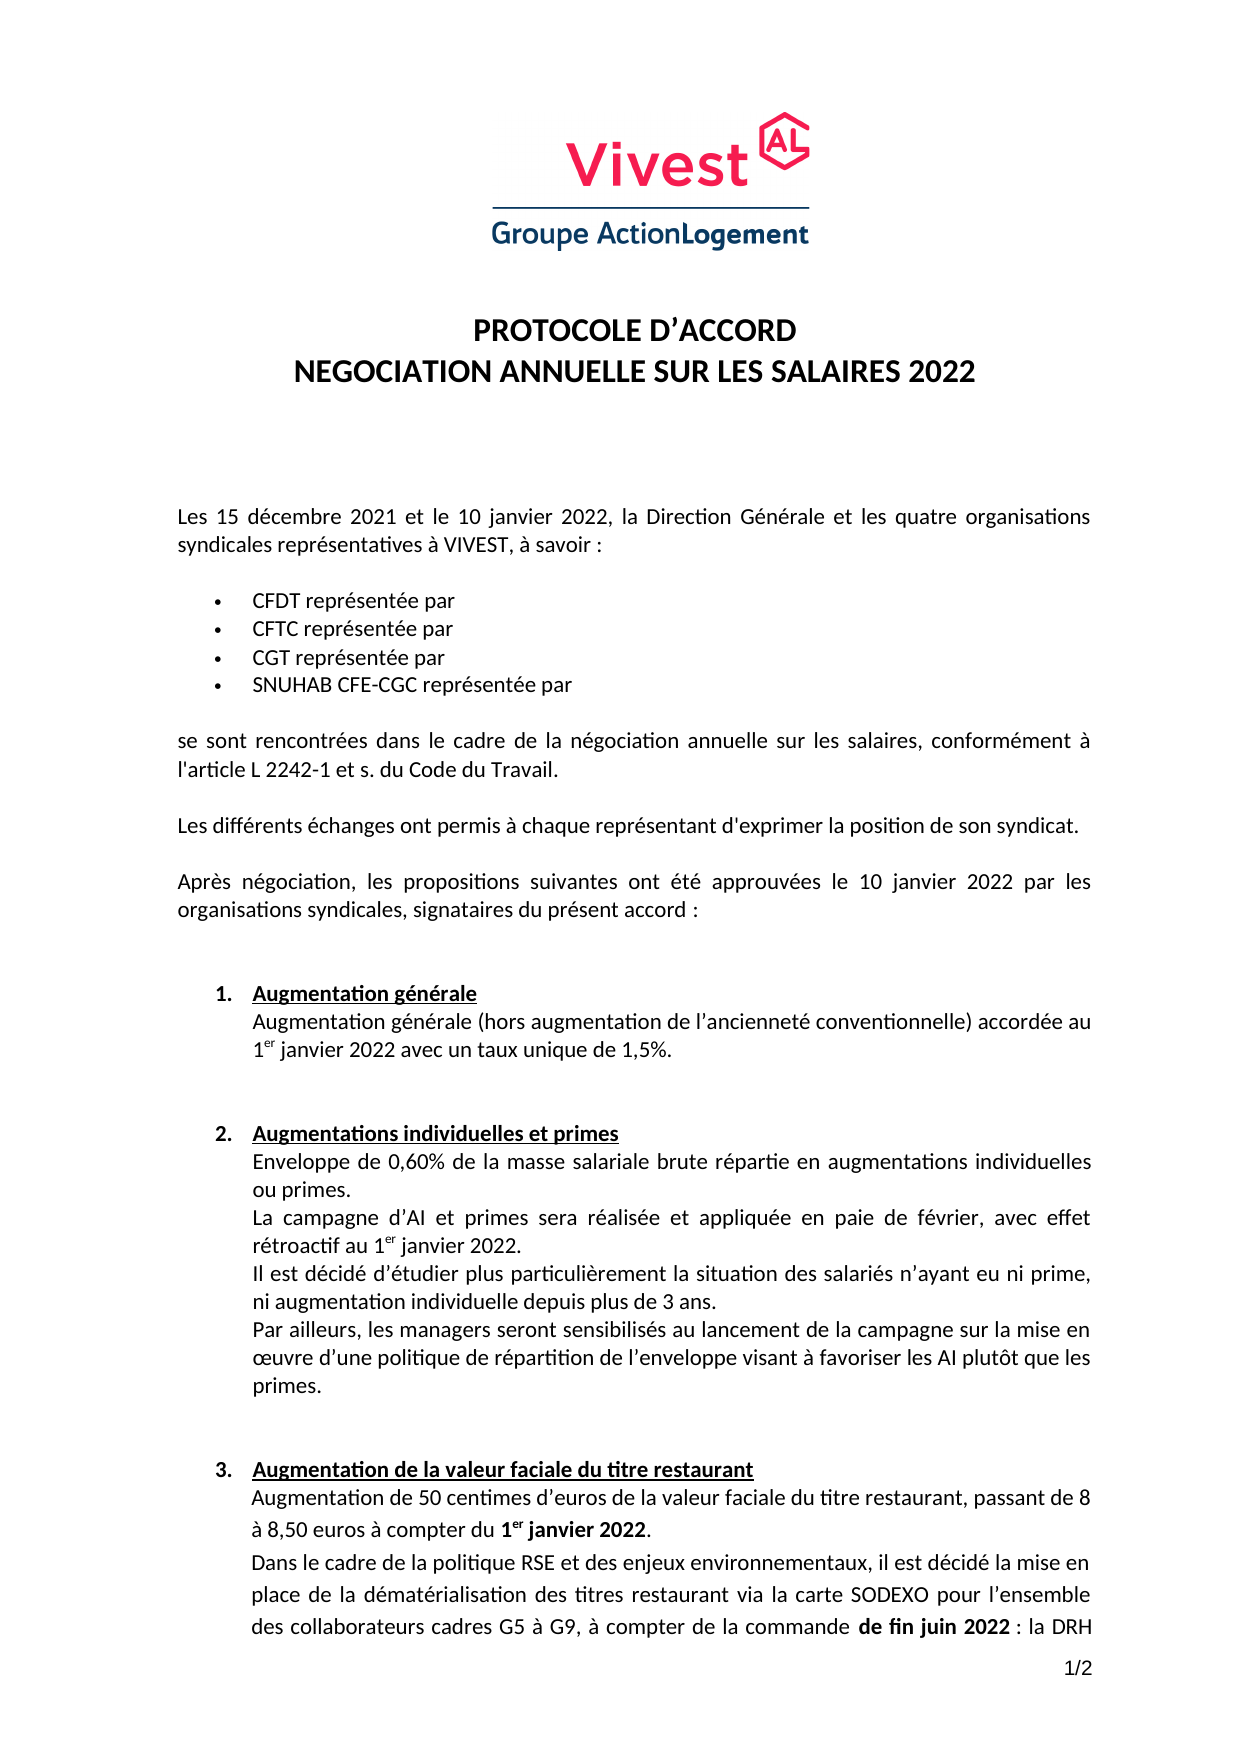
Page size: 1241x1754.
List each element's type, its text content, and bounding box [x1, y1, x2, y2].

list Augmentations individuelles et primes [215, 1119, 1092, 1147]
text Les 15 décembre 2021 et le 10 janvier 2022, la Direction Générale et les quatre organisations syndicales représentatives à VIVEST, à savoir : [177, 502, 1092, 558]
list CGT représentée par [215, 643, 1092, 671]
picture [492, 112, 810, 251]
list Enveloppe de 0,60% de la masse salariale brute répartie en augmentations individuelles ou primes. [252, 1147, 1092, 1203]
text Après négociation, les propositions suivantes ont été approuvées le 10 janvier 2022 par les organisations syndicales, signataires du présent accord : [177, 867, 1092, 923]
list Il est décidé d’étudier plus particulièrement la situation des salariés n’ayant eu ni prime, ni augmentation individuelle depuis plus de 3 ans. [252, 1259, 1092, 1315]
list CFDT représentée par [215, 587, 1092, 614]
list Augmentation générale (hors augmentation de l’ancienneté conventionnelle) accordée au 1er janvier 2022 avec un taux unique de 1,5%. [252, 1007, 1092, 1063]
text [251, 1548, 1092, 1640]
list Augmentation générale [215, 979, 1092, 1007]
subtitle NEGOCIATION ANNUELLE SUR LES SALAIRES 2022 [177, 350, 1092, 390]
list SNUHAB CFE-CGC représentée par [215, 671, 1092, 699]
list CFTC représentée par [215, 614, 1092, 643]
list La campagne d’AI et primes sera réalisée et appliquée en paie de février, avec effet rétroactif au 1er janvier 2022. [252, 1203, 1092, 1259]
text PROTOCOLE D’ACCORD [177, 309, 1092, 350]
text Augmentation de 50 centimes d’euros de la valeur faciale du titre restaurant, passant de 8 à 8,50 euros à compter du 1er janvier 2022. [251, 1483, 1092, 1543]
text Les différents échanges ont permis à chaque représentant d'exprimer la position de son syndicat. [177, 811, 1092, 839]
list Par ailleurs, les managers seront sensibilisés au lancement de la campagne sur la mise en œuvre d’une politique de répartition de l’enveloppe visant à favoriser les AI plutôt que les primes. [252, 1315, 1092, 1399]
list Augmentation de la valeur faciale du titre restaurant [215, 1455, 1092, 1483]
text se sont rencontrées dans le cadre de la négociation annuelle sur les salaires, conformément à l'article L 2242-1 et s. du Code du Travail. [177, 727, 1092, 783]
